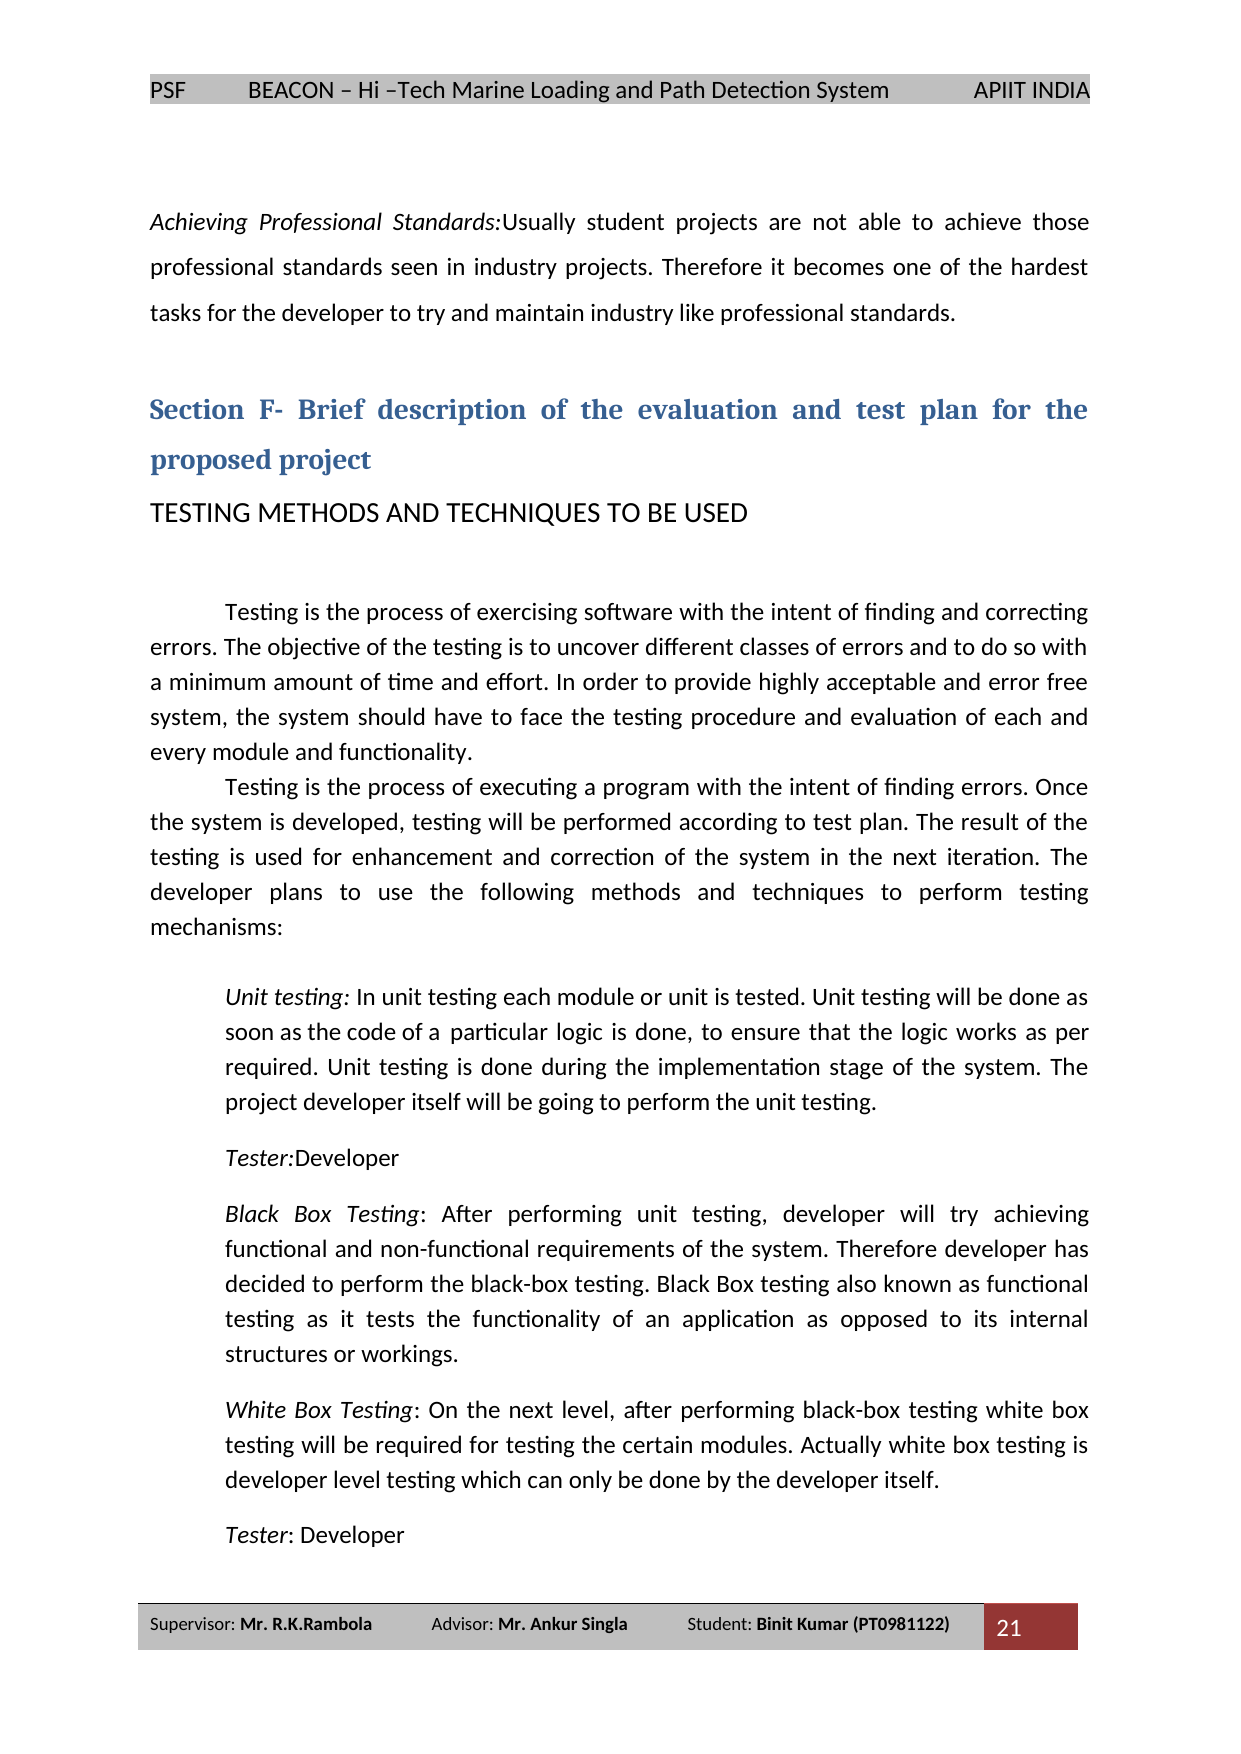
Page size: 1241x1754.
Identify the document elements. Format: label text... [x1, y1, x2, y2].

text Testing is the process of exercising software with the intent of finding and correcting errors. The objective of the testing is to uncover different classes of errors and to do so with a minimum amount of time and effort. In order to provide highly acceptable and error free system, the system should have to face the testing procedure and evaluation of each and every module and functionality. [150, 596, 1090, 767]
text Unit testing: In unit testing each module or unit is tested. Unit testing will be done as soon as the code of a particular logic is done, to ensure that the logic works as per required. Unit testing is done during the implementation stage of the system. The project developer itself will be going to perform the unit testing. [225, 981, 1090, 1117]
text Testing is the process of executing a program with the intent of finding errors. Once the system is developed, testing will be performed according to test plan. The result of the testing is used for enhancement and correction of the system in the next iteration. The developer plans to use the following methods and techniques to perform testing mechanisms: [150, 771, 1090, 942]
text Tester: Developer [225, 1520, 1090, 1550]
text Achieving Professional Standards:Usually student projects are not able to achieve those professional standards seen in industry projects. Therefore it becomes one of the hardest tasks for the developer to try and maintain industry like professional standards. [150, 206, 1090, 328]
text White Box Testing: On the next level, after performing black-box testing white box testing will be required for testing the certain modules. Actually white box testing is developer level testing which can only be done by the developer itself. [225, 1394, 1090, 1494]
subtitle Section F- Brief description of the evaluation and test plan for the proposed project [150, 393, 1090, 477]
text Tester:Developer [225, 1142, 1090, 1173]
text TESTING METHODS AND TECHNIQUES TO BE USED [150, 494, 1090, 529]
text Black Box Testing: After performing unit testing, developer will try achieving functional and non-functional requirements of the system. Therefore developer has decided to perform the black-box testing. Black Box testing also known as functional testing as it tests the functionality of an application as opposed to its internal structures or workings. [225, 1198, 1090, 1368]
